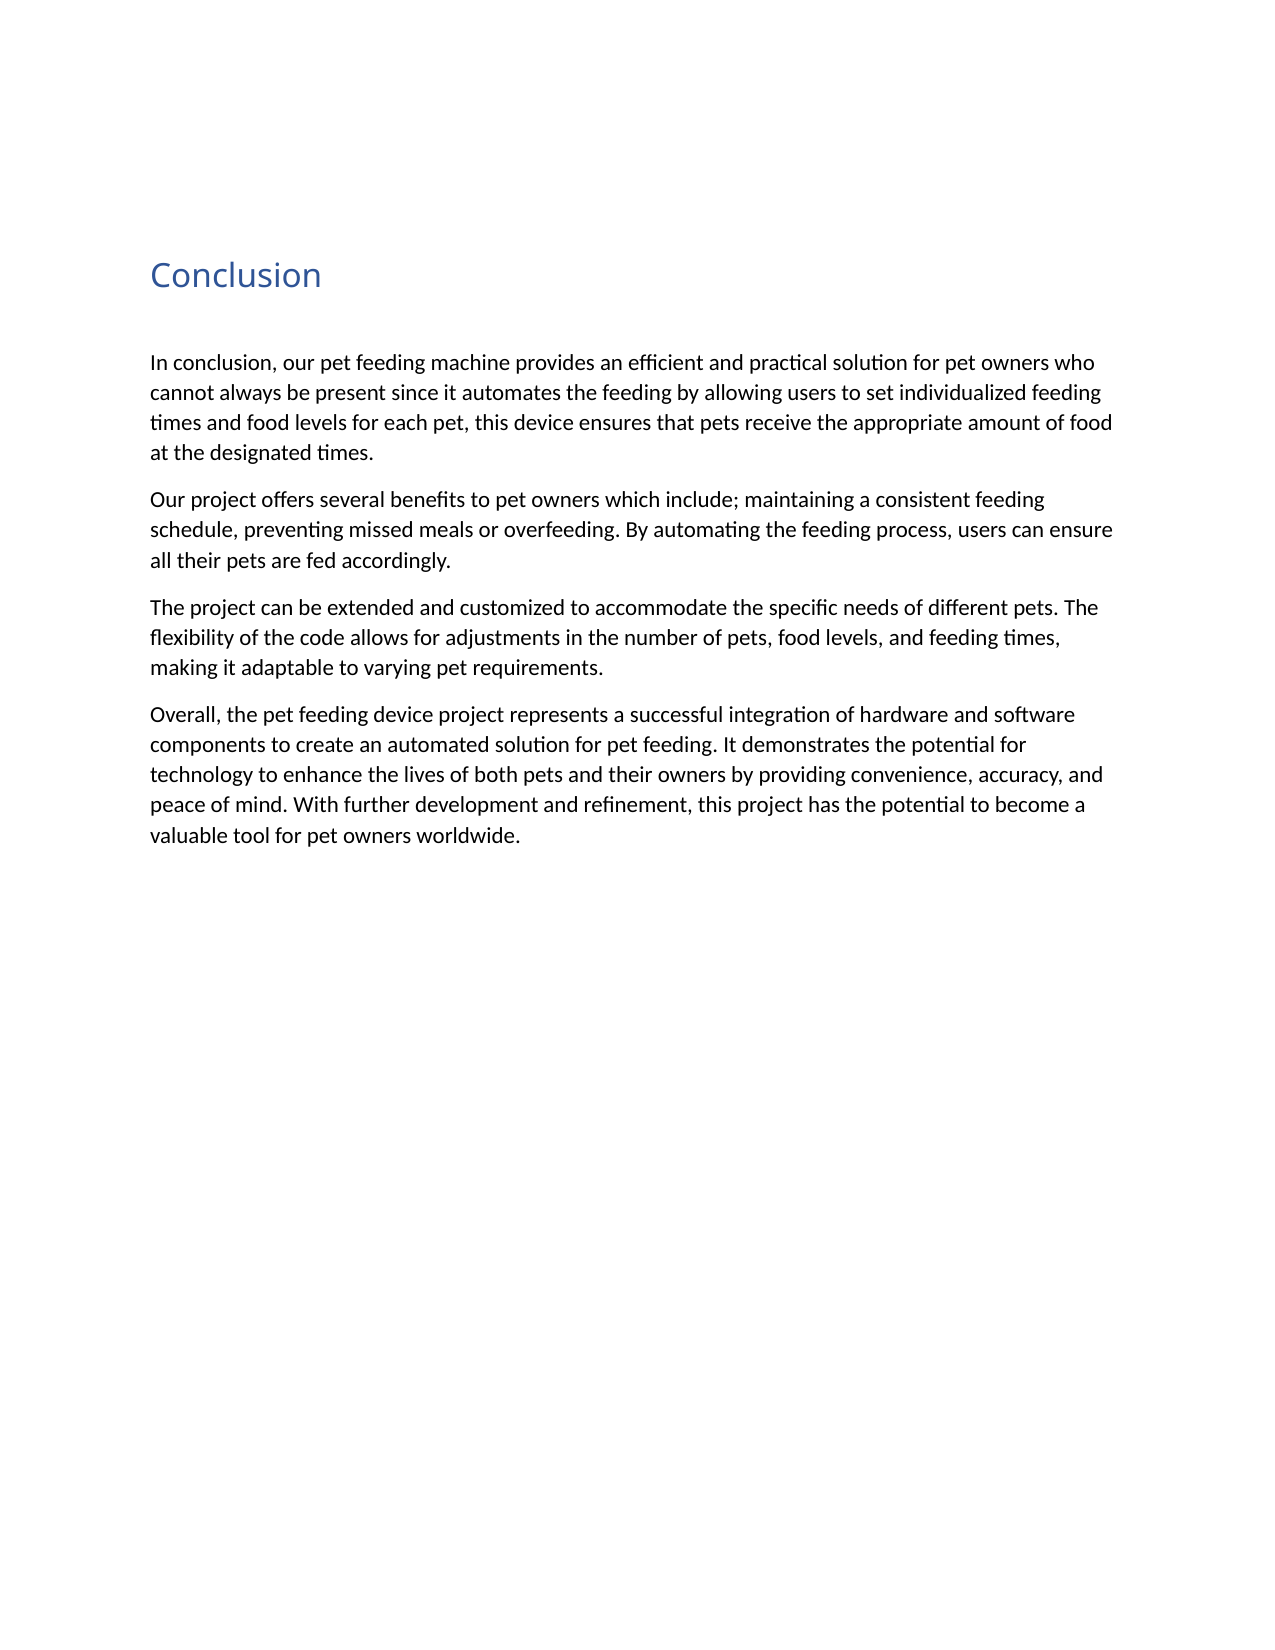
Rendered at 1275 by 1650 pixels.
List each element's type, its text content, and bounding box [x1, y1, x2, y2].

text Overall, the pet feeding device project represents a successful integration of hardware and software components to create an automated solution for pet feeding. It demonstrates the potential for technology to enhance the lives of both pets and their owners by providing convenience, accuracy, and peace of mind. With further development and refinement, this project has the potential to become a valuable tool for pet owners worldwide. [150, 700, 1125, 849]
text The project can be extended and customized to accommodate the specific needs of different pets. The flexibility of the code allows for adjustments in the number of pets, food levels, and feeding times, making it adaptable to varying pet requirements. [150, 593, 1125, 681]
subtitle Conclusion [150, 252, 1125, 297]
text In conclusion, our pet feeding machine provides an efficient and practical solution for pet owners who cannot always be present since it automates the feeding by allowing users to set individualized feeding times and food levels for each pet, this device ensures that pets receive the appropriate amount of food at the designated times. [150, 348, 1125, 467]
text Our project offers several benefits to pet owners which include; maintaining a consistent feeding schedule, preventing missed meals or overfeeding. By automating the feeding process, users can ensure all their pets are fed accordingly. [150, 485, 1125, 574]
